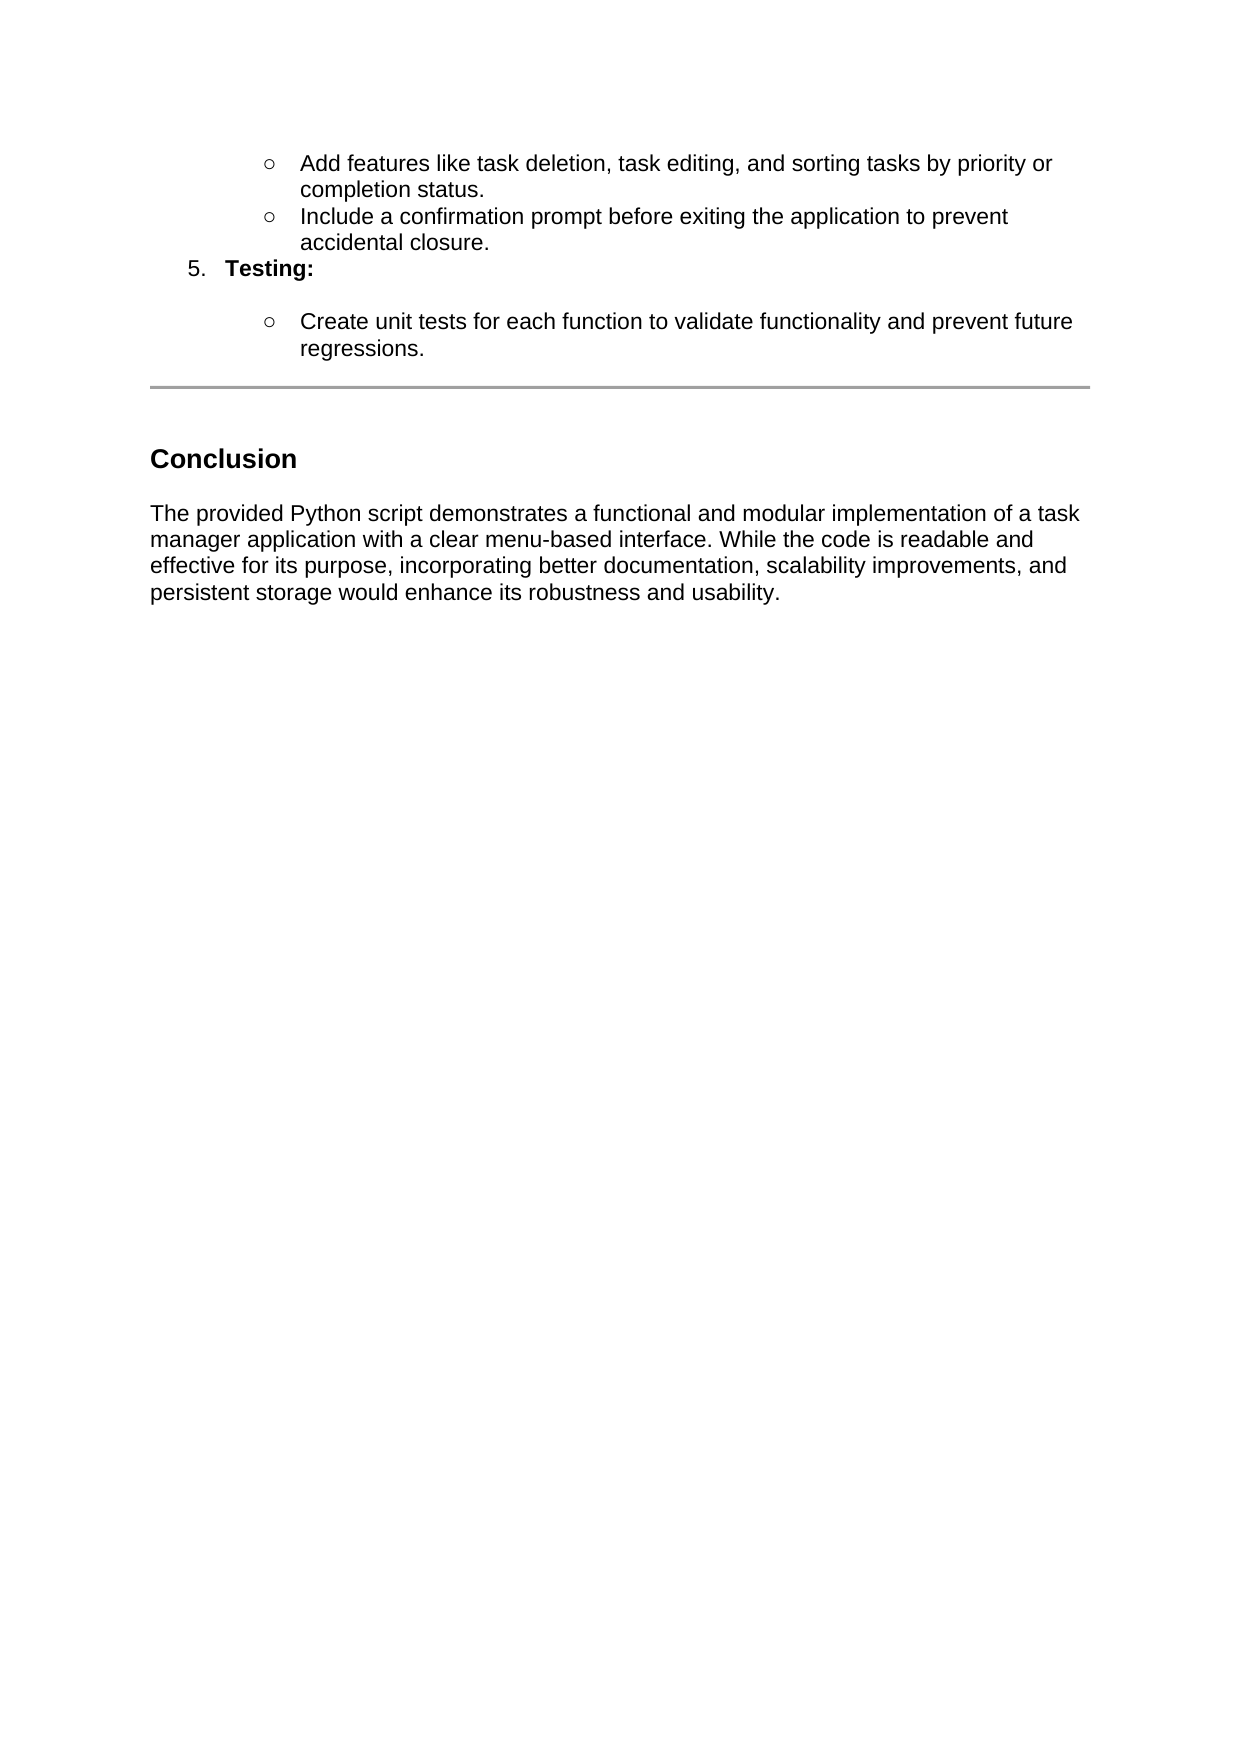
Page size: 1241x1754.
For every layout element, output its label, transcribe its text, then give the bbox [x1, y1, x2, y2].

text The provided Python script demonstrates a functional and modular implementation of a task manager application with a clear menu-based interface. While the code is readable and effective for its purpose, incorporating better documentation, scalability improvements, and persistent storage would enhance its robustness and usability. [150, 499, 1090, 605]
list Testing: [187, 255, 1090, 308]
list Create unit tests for each function to validate functionality and prevent future regressions. [262, 308, 1090, 361]
subtitle Conclusion [150, 443, 1090, 474]
list Include a confirmation prompt before exiting the application to prevent accidental closure. [262, 203, 1090, 255]
list Add features like task deletion, task editing, and sorting tasks by priority or completion status. [262, 150, 1090, 203]
